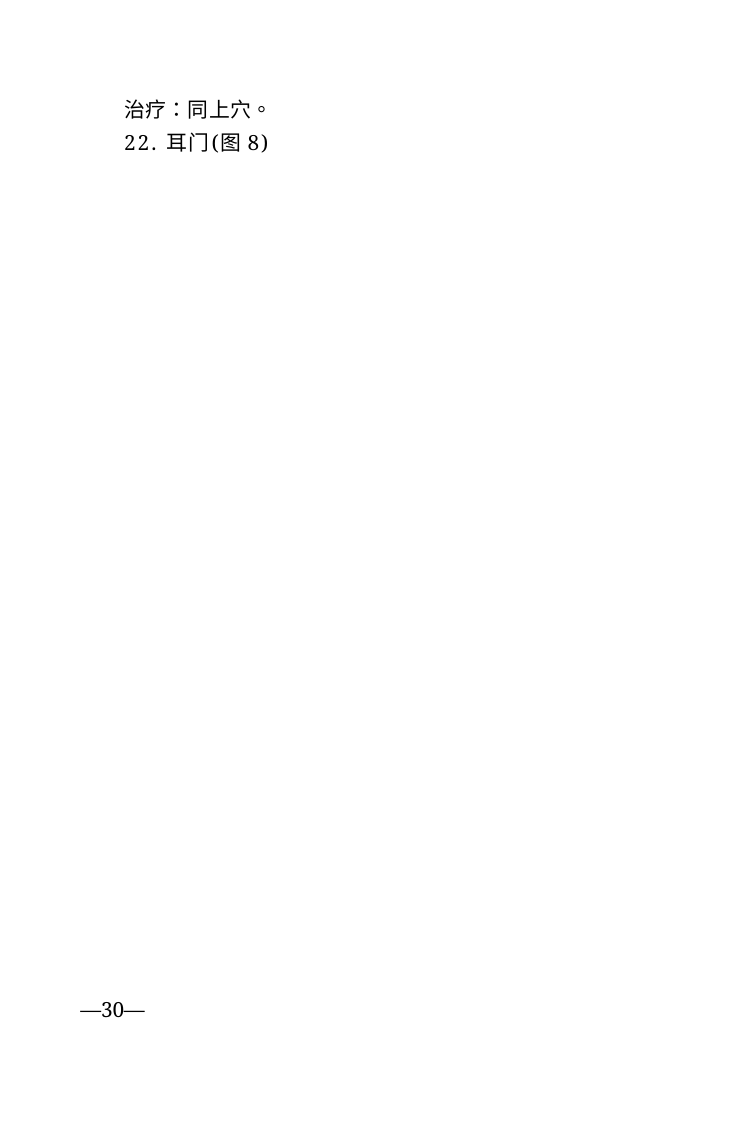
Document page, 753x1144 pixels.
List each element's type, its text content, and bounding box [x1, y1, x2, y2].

text 22. 耳门(图8) [124, 129, 648, 156]
text 治疗：同上穴。 [124, 97, 648, 123]
